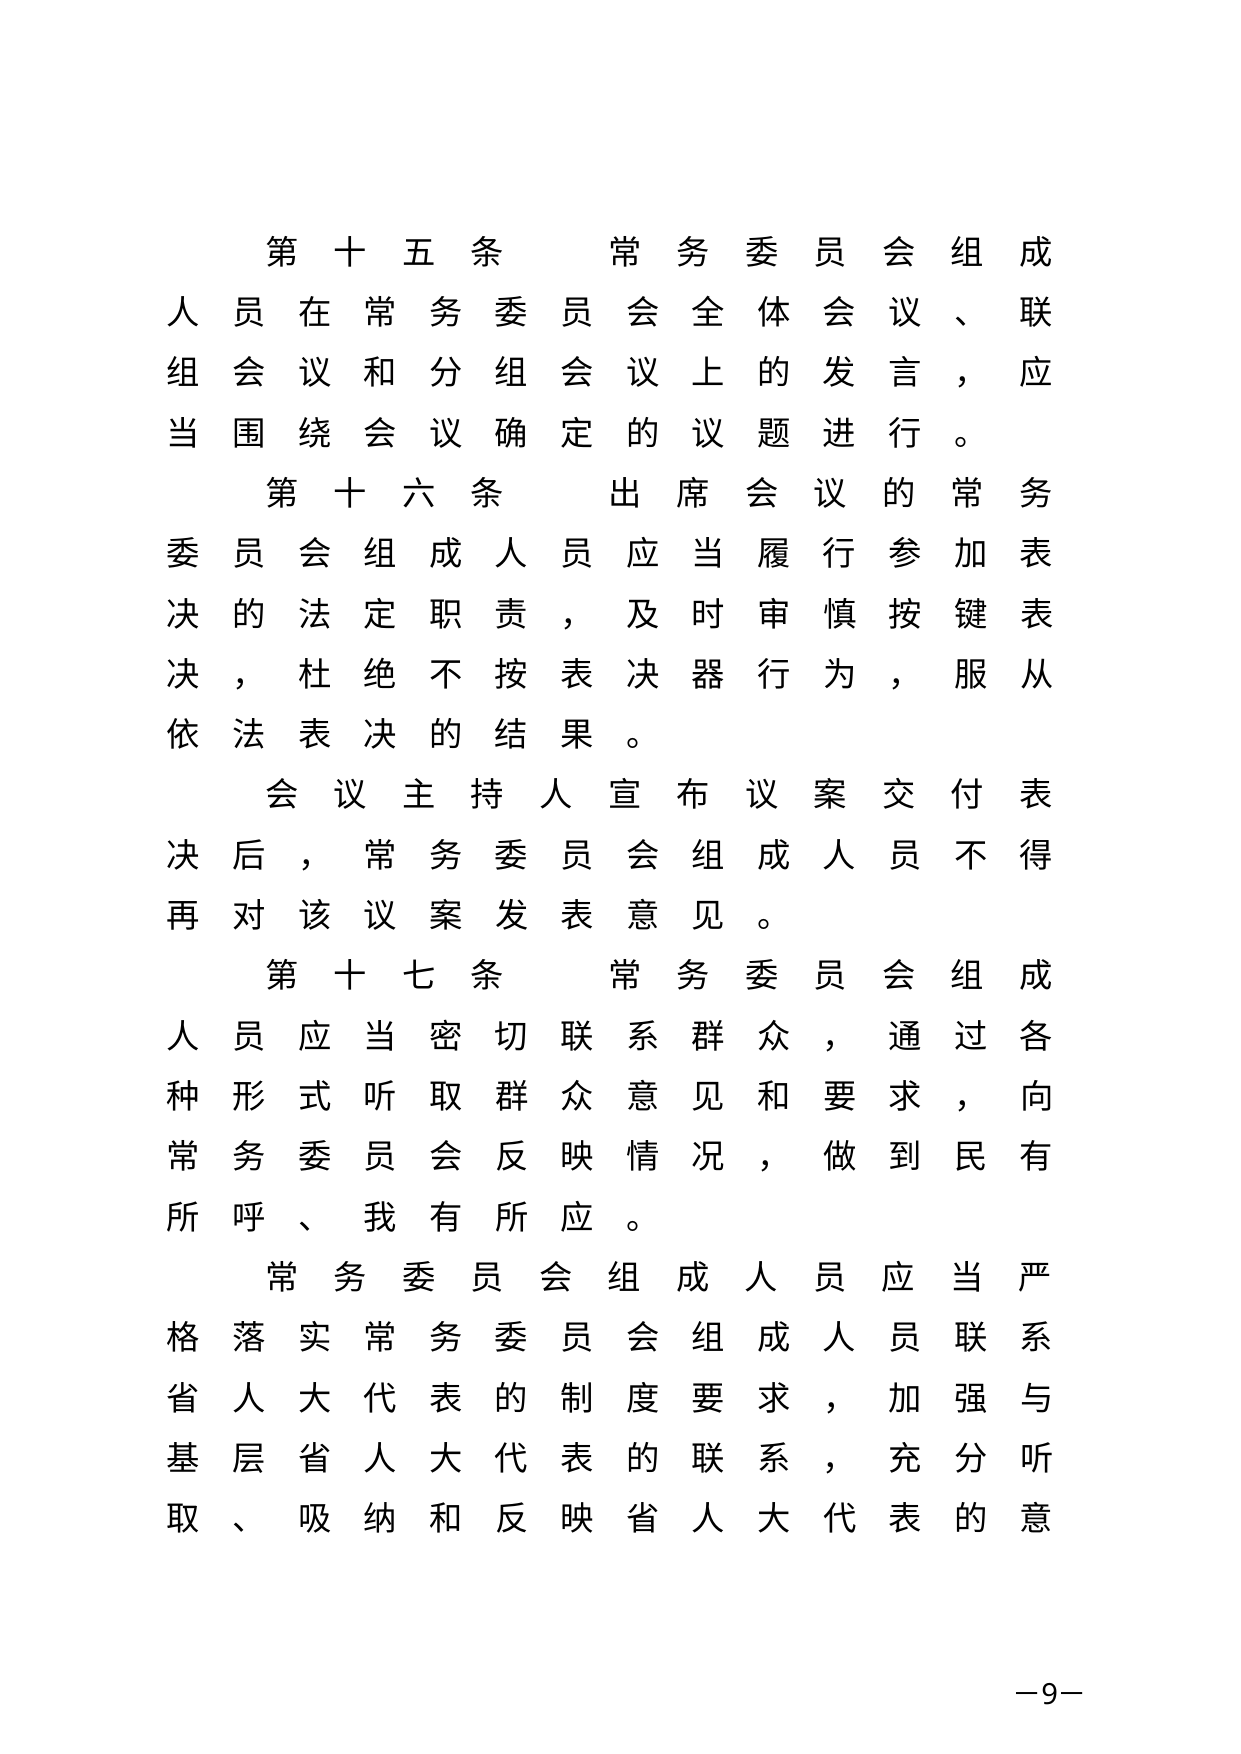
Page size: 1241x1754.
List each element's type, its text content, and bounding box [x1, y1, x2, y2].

text 第十七条 常务委员会组成人员应当密切联系群众，通过各种形式听取群众意见和要求，向常务委员会反映情况，做到民有所呼、我有所应。 [167, 943, 1085, 1245]
text 第十五条 常务委员会组成人员在常务委员会全体会议、联组会议和分组会议上的发言，应当围绕会议确定的议题进行。 [167, 219, 1085, 461]
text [167, 1245, 1085, 1546]
text 会议主持人宣布议案交付表决后，常务委员会组成人员不得再对该议案发表意见。 [167, 762, 1085, 943]
text 第十六条 出席会议的常务委员会组成人员应当履行参加表决的法定职责，及时审慎按键表决，杜绝不按表决器行为，服从依法表决的结果。 [167, 461, 1085, 762]
